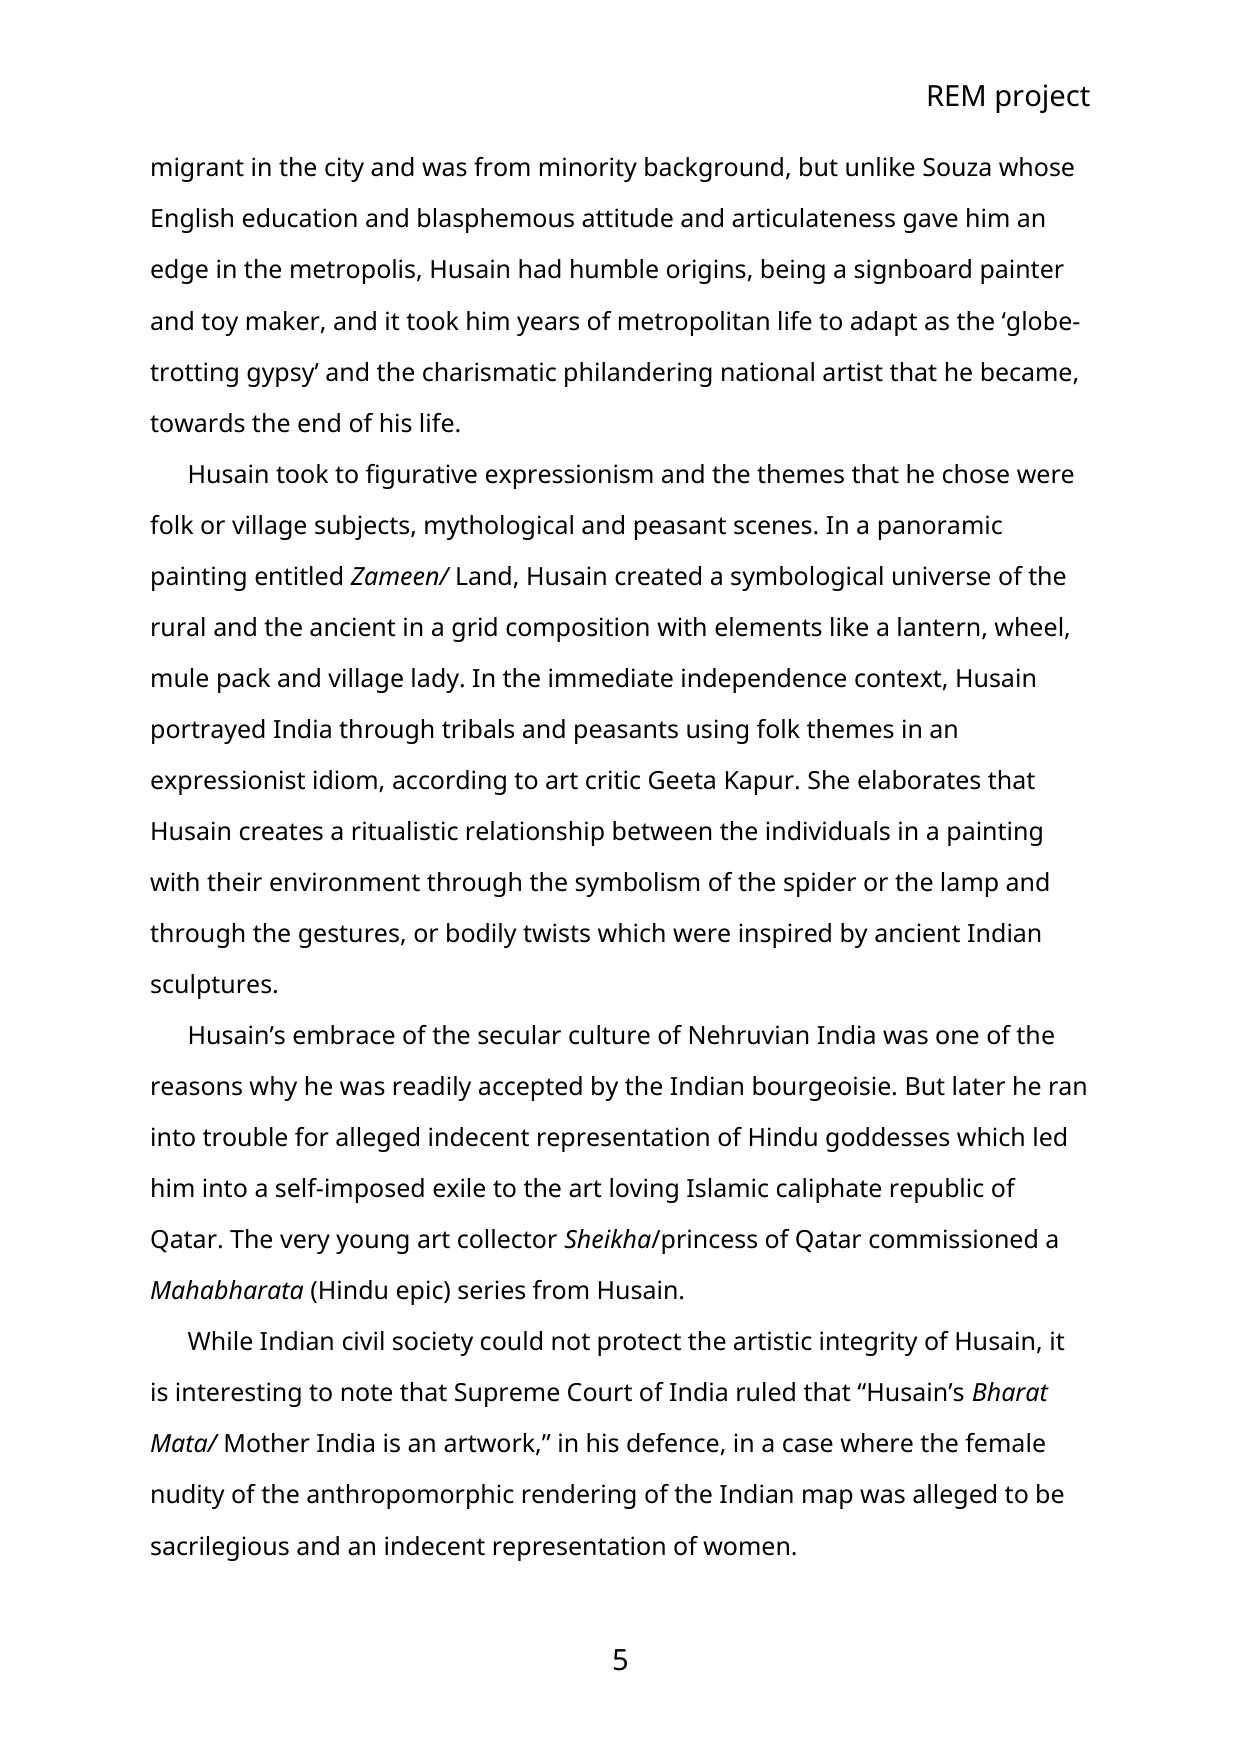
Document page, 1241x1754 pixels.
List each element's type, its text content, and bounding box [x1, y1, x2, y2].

text While Indian civil society could not protect the artistic integrity of Husain, it is interesting to note that Supreme Court of India ruled that “Husain’s Bharat Mata/ Mother India is an artwork,” in his defene, in a case where the female nudity of the anthropomorphic rendering of the Indian map was alleged to be sacrilegious and an indecent representation of women. [150, 1324, 1090, 1562]
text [150, 150, 1090, 439]
text Husain’s embrace of the secular culture of Nehruvian India was one of the reasons why he was readily accepted by the Indian bourgeoisie. But later he ran into trouble for alleged indecent representation of Hindu goddesses which led him into a self-imposed exile to the art loving Islamic caliphate republic of Qatar. The very young art collector Sheikha/princess of Qatar commissioned a Mahabharata (Hindu epic) series from Husain. [150, 1018, 1090, 1307]
text Husain took to figurative expressionism and the themes that he were folk or village subjects, mythological and peasant scenes. In a panoramic painting entitled Zameen/ Land, Husain created a symbological universe of the rural and the ancient in a grid composition with elements like a lantern, wheel, mule pack and village lady. In the immediate independence context, Husain portrayed India through tribals and peasants using folk themes in an expressionist idiom, according to art critic Geeta Kapur. She elaborates that Husain creates a ritualistic relationship between the individuals in a painting with their environment through the symbolism of the spider or the lamp and through the gestures, or bodily twists which were inspired by ancient Indian sculptures. [150, 456, 1090, 1001]
